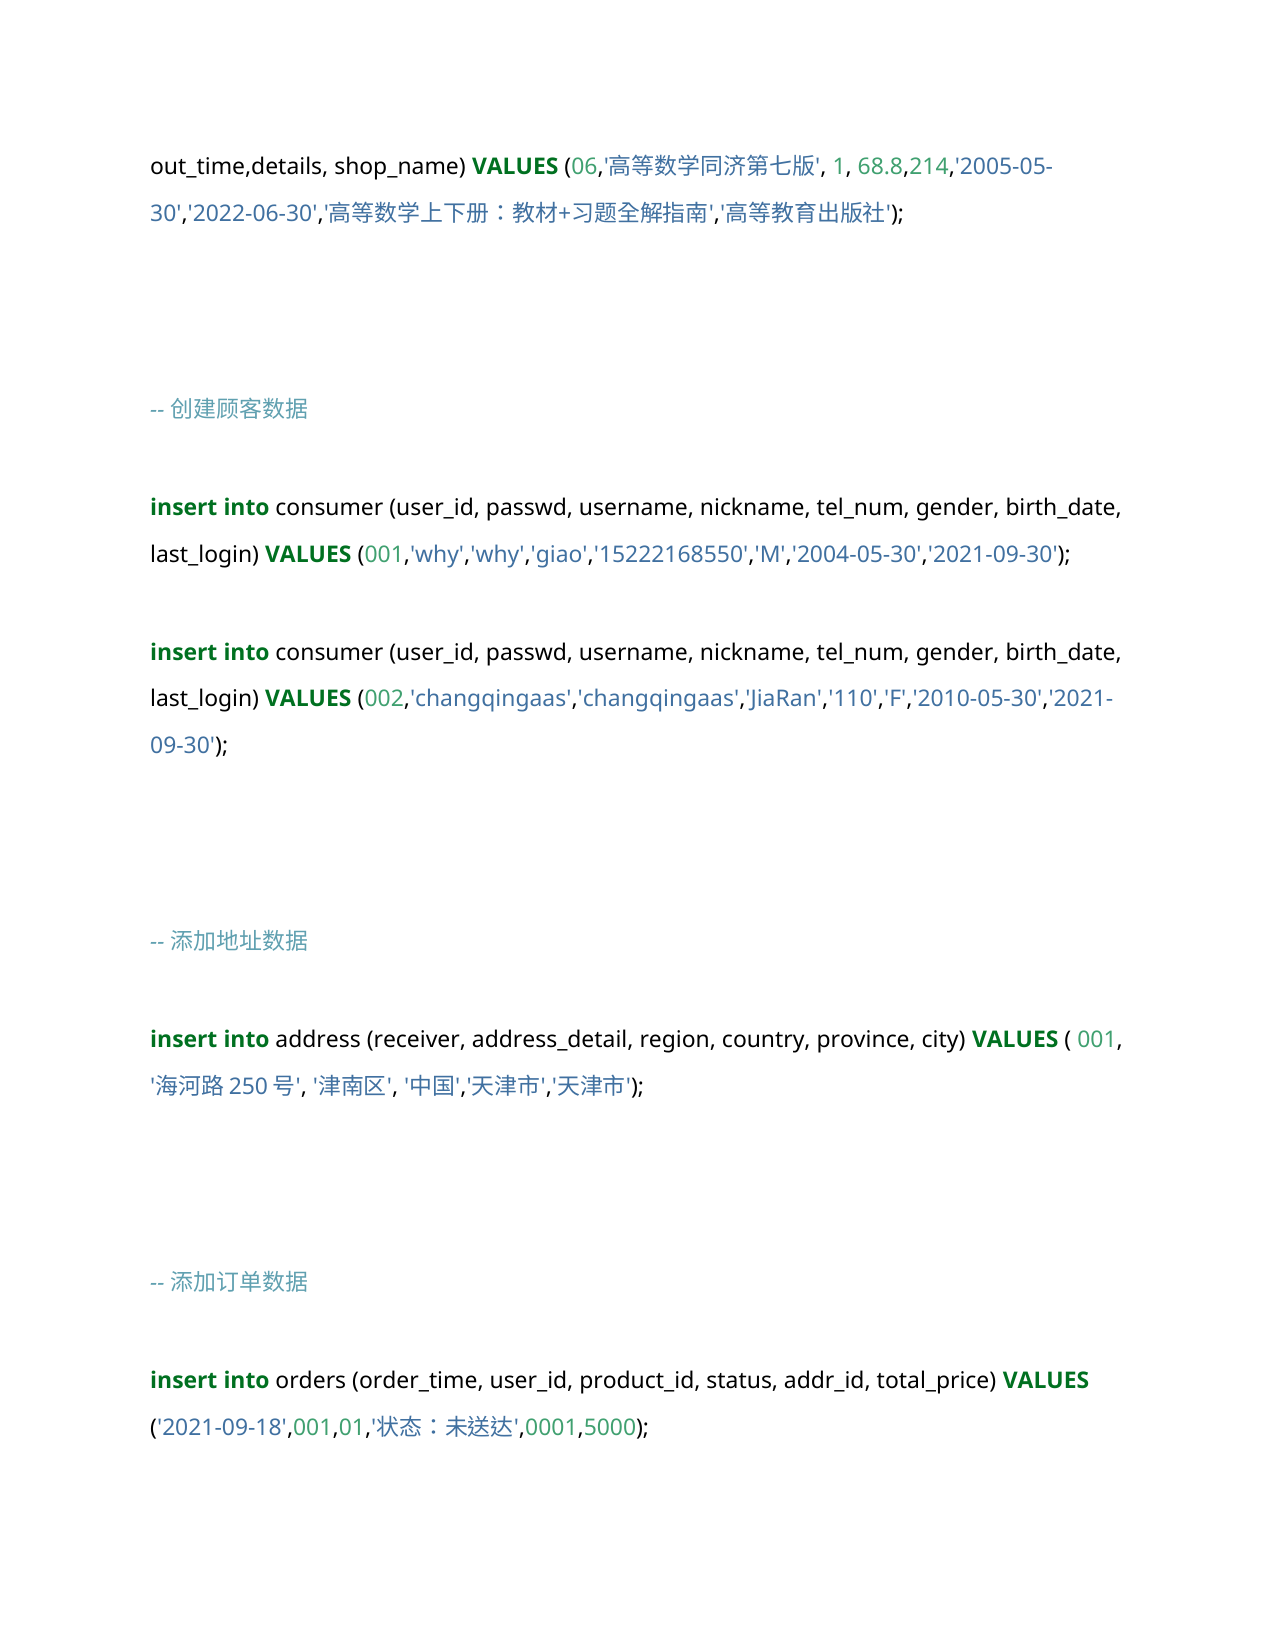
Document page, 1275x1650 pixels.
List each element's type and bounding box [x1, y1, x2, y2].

text [150, 150, 1125, 1493]
